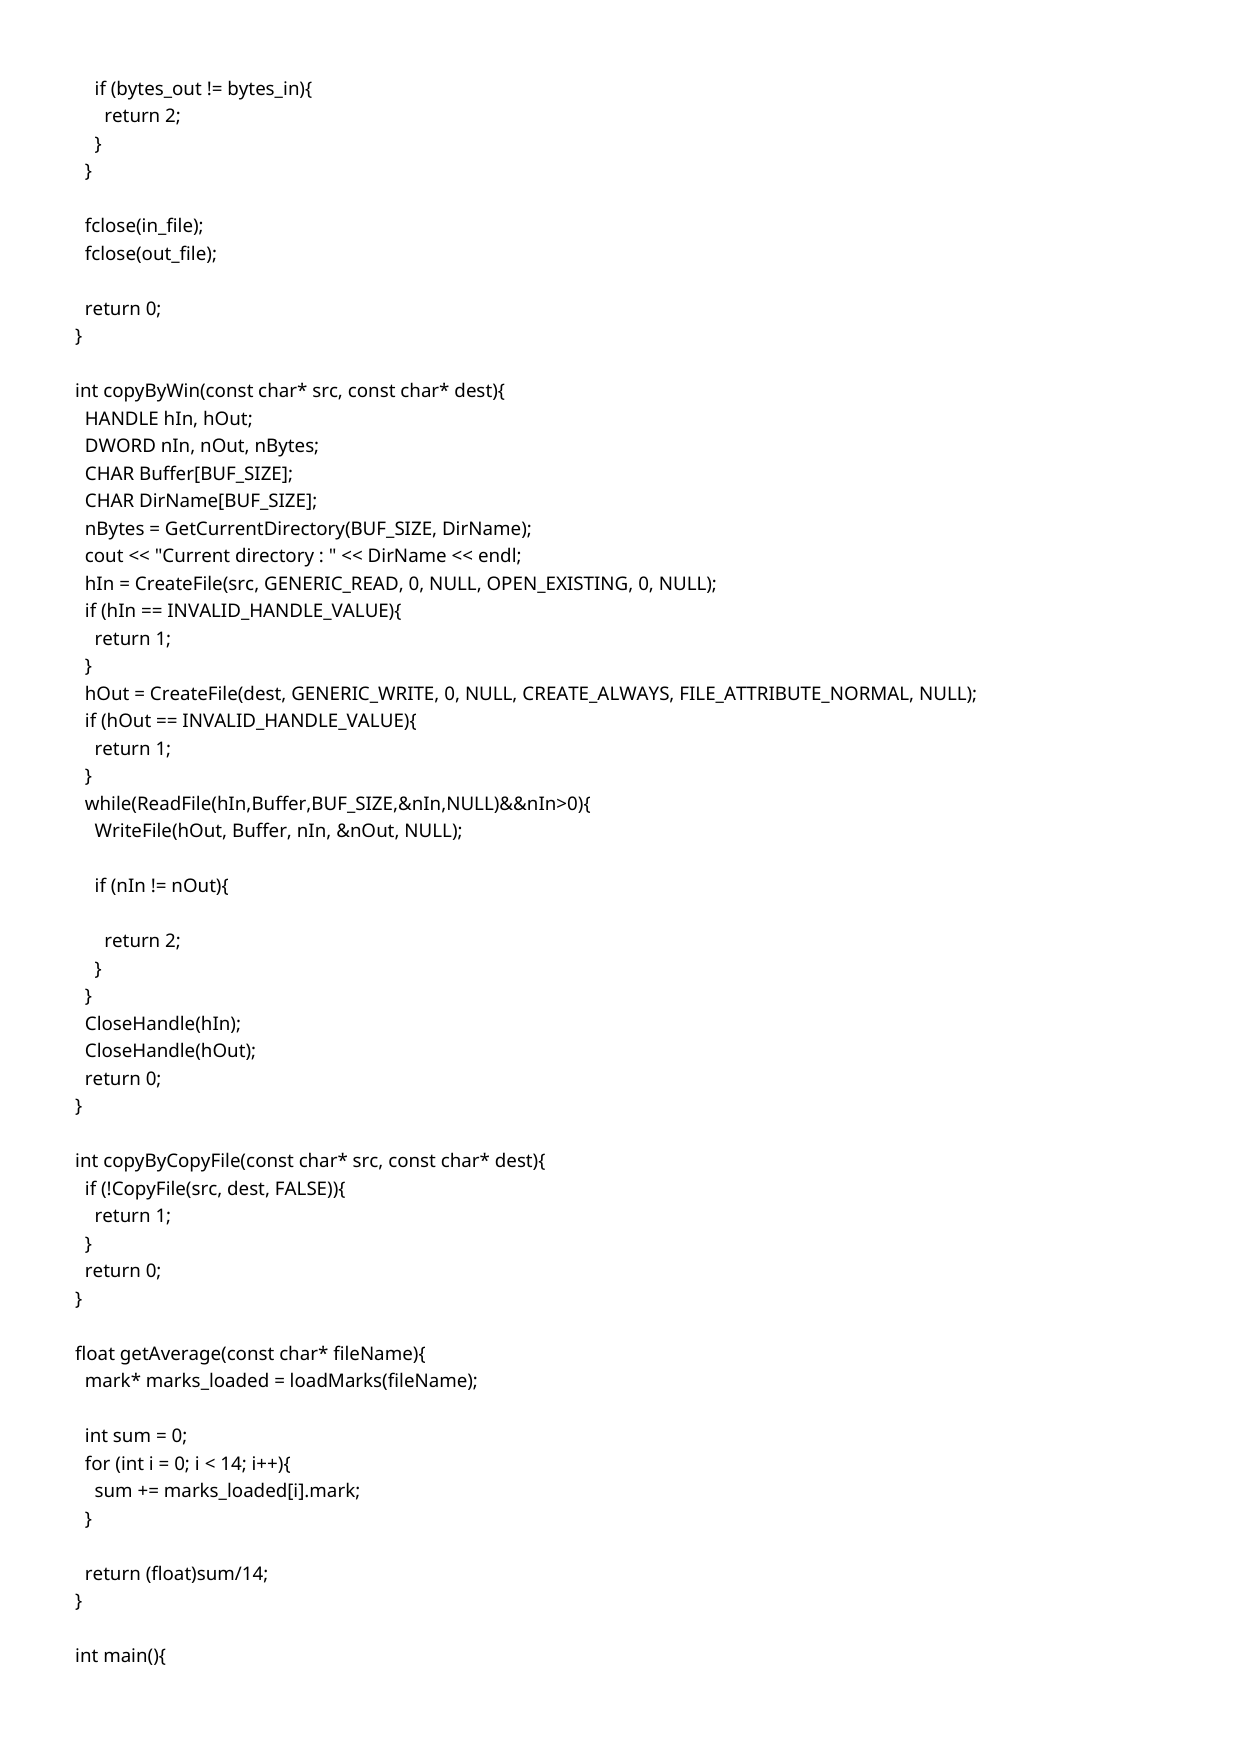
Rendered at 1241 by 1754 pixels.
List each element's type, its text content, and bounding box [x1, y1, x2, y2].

text if (nIn != nOut){ [75, 872, 1165, 898]
text fclose(in_file); [75, 212, 1165, 238]
text return 0; [75, 295, 1165, 321]
text } [75, 652, 1165, 678]
text fclose(out_file); [75, 240, 1165, 266]
text nBytes = GetCurrentDirectory(BUF_SIZE, DirName); [75, 515, 1165, 541]
text } [75, 982, 1165, 1008]
text int main(){ [75, 1642, 1165, 1668]
text sum += marks_loaded[i].mark; [75, 1477, 1165, 1503]
text return 0; [75, 1257, 1165, 1283]
text hOut = CreateFile(dest, GENERIC_WRITE, 0, NULL, CREATE_ALWAYS, FILE_ATTRIBUTE_NORMAL, NULL); [75, 680, 1165, 706]
text return 1; [75, 735, 1165, 761]
text return (float)sum/14; [75, 1560, 1165, 1586]
text DWORD nIn, nOut, nBytes; [75, 432, 1165, 458]
text if (hIn == INVALID_HANDLE_VALUE){ [75, 597, 1165, 623]
text for (int i = 0; i < 14; i++){ [75, 1450, 1165, 1476]
text float getAverage(const char* fileName){ [75, 1340, 1165, 1366]
text } [75, 955, 1165, 981]
text CloseHandle(hIn); [75, 1010, 1165, 1036]
text int copyByWin(const char* src, const char* dest){ [75, 377, 1165, 403]
text if (hOut == INVALID_HANDLE_VALUE){ [75, 707, 1165, 733]
text CHAR Buffer[BUF_SIZE]; [75, 460, 1165, 486]
text return 0; [75, 1065, 1165, 1091]
text hIn = CreateFile(src, GENERIC_READ, 0, NULL, OPEN_EXISTING, 0, NULL); [75, 570, 1165, 596]
text } [75, 322, 1165, 348]
text return 2; [75, 102, 1165, 128]
text } [75, 1587, 1165, 1613]
text return 2; [75, 927, 1165, 953]
text if (!CopyFile(src, dest, FALSE)){ [75, 1175, 1165, 1201]
text } [75, 1505, 1165, 1531]
text } [75, 1230, 1165, 1256]
text mark* marks_loaded = loadMarks(fileName); [75, 1367, 1165, 1393]
text } [75, 1092, 1165, 1118]
text } [75, 130, 1165, 156]
text } [75, 762, 1165, 788]
text HANDLE hIn, hOut; [75, 405, 1165, 431]
text } [75, 157, 1165, 183]
text int copyByCopyFile(const char* src, const char* dest){ [75, 1147, 1165, 1173]
text return 1; [75, 625, 1165, 651]
text WriteFile(hOut, Buffer, nIn, &nOut, NULL); [75, 817, 1165, 843]
text return 1; [75, 1202, 1165, 1228]
text CloseHandle(hOut); [75, 1037, 1165, 1063]
text } [75, 1285, 1165, 1311]
text if (bytes_out != bytes_in){ [75, 75, 1165, 101]
text cout << "Current directory : " << DirName << endl; [75, 542, 1165, 568]
text while(ReadFile(hIn,Buffer,BUF_SIZE,&nIn,NULL)&&nIn>0){ [75, 790, 1165, 816]
text CHAR DirName[BUF_SIZE]; [75, 487, 1165, 513]
text int sum = 0; [75, 1422, 1165, 1448]
